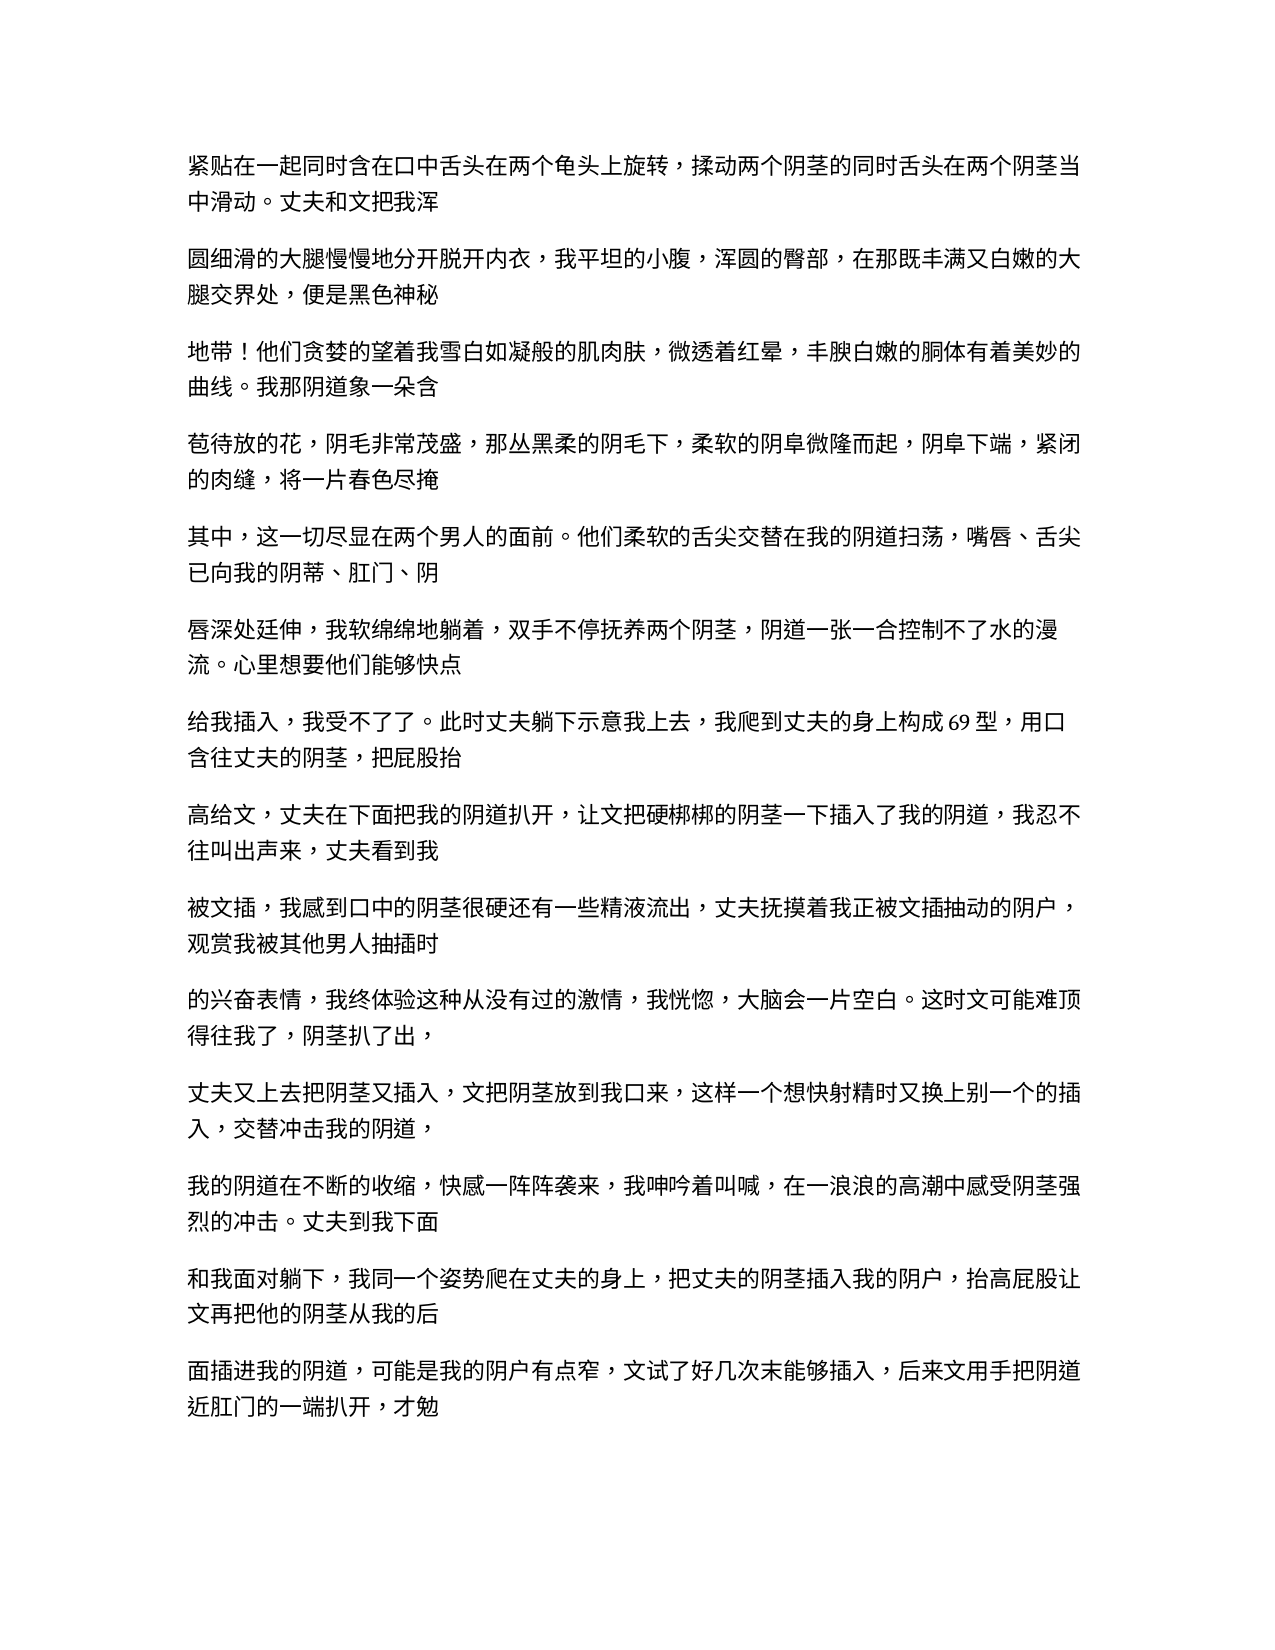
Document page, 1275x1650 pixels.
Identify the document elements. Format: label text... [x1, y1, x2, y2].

text 唇深处廷伸，我软绵绵地躺着，双手不停抚养两个阴茎，阴道一张一合控制不了水的漫流。心里想要他们能够快点 [187, 613, 1087, 681]
text 其中，这一切尽显在两个男人的面前。他们柔软的舌尖交替在我的阴道扫荡，嘴唇、舌尖已向我的阴蒂、肛门、阴 [187, 521, 1087, 588]
text 苞待放的花，阴毛非常茂盛，那丛黑柔的阴毛下，柔软的阴阜微隆而起，阴阜下端，紧闭的肉缝，将一片春色尽掩 [187, 428, 1087, 495]
text 地带！他们贪婪的望着我雪白如凝般的肌肉肤，微透着红晕，丰腴白嫩的胴体有着美妙的曲线。我那阴道象一朵含 [187, 335, 1087, 403]
text 和我面对躺下，我同一个姿势爬在丈夫的身上，把丈夫的阴茎插入我的阴户，抬高屁股让文再把他的阴茎从我的后 [187, 1262, 1087, 1330]
text 我的阴道在不断的收缩，快感一阵阵袭来，我呻吟着叫喊，在一浪浪的高潮中感受阴茎强烈的冲击。丈夫到我下面 [187, 1170, 1087, 1237]
text 高给文，丈夫在下面把我的阴道扒开，让文把硬梆梆的阴茎一下插入了我的阴道，我忍不往叫出声来，丈夫看到我 [187, 799, 1087, 866]
text 被文插，我感到口中的阴茎很硬还有一些精液流出，丈夫抚摸着我正被文插抽动的阴户，观赏我被其他男人抽插时 [187, 892, 1087, 959]
text 的兴奋表情，我终体验这种从没有过的激情，我恍惚，大脑会一片空白。这时文可能难顶得往我了，阴茎扒了出， [187, 984, 1087, 1052]
text 丈夫又上去把阴茎又插入，文把阴茎放到我口来，这样一个想快射精时又换上别一个的插入，交替冲击我的阴道， [187, 1077, 1087, 1144]
text 给我插入，我受不了了。此时丈夫躺下示意我上去，我爬到丈夫的身上构成69型，用口含往丈夫的阴茎，把屁股抬 [187, 706, 1087, 773]
text 圆细滑的大腿慢慢地分开脱开内衣，我平坦的小腹，浑圆的臀部，在那既丰满又白嫩的大腿交界处，便是黑色神秘 [187, 243, 1087, 310]
text 面插进我的阴道，可能是我的阴户有点窄，文试了好几次末能够插入，后来文用手把阴道近肛门的一端扒开，才勉 [187, 1355, 1087, 1422]
text 紧贴在一起同时含在口中舌头在两个龟头上旋转，揉动两个阴茎的同时舌头在两个阴茎当中滑动。丈夫和文把我浑 [187, 150, 1087, 217]
